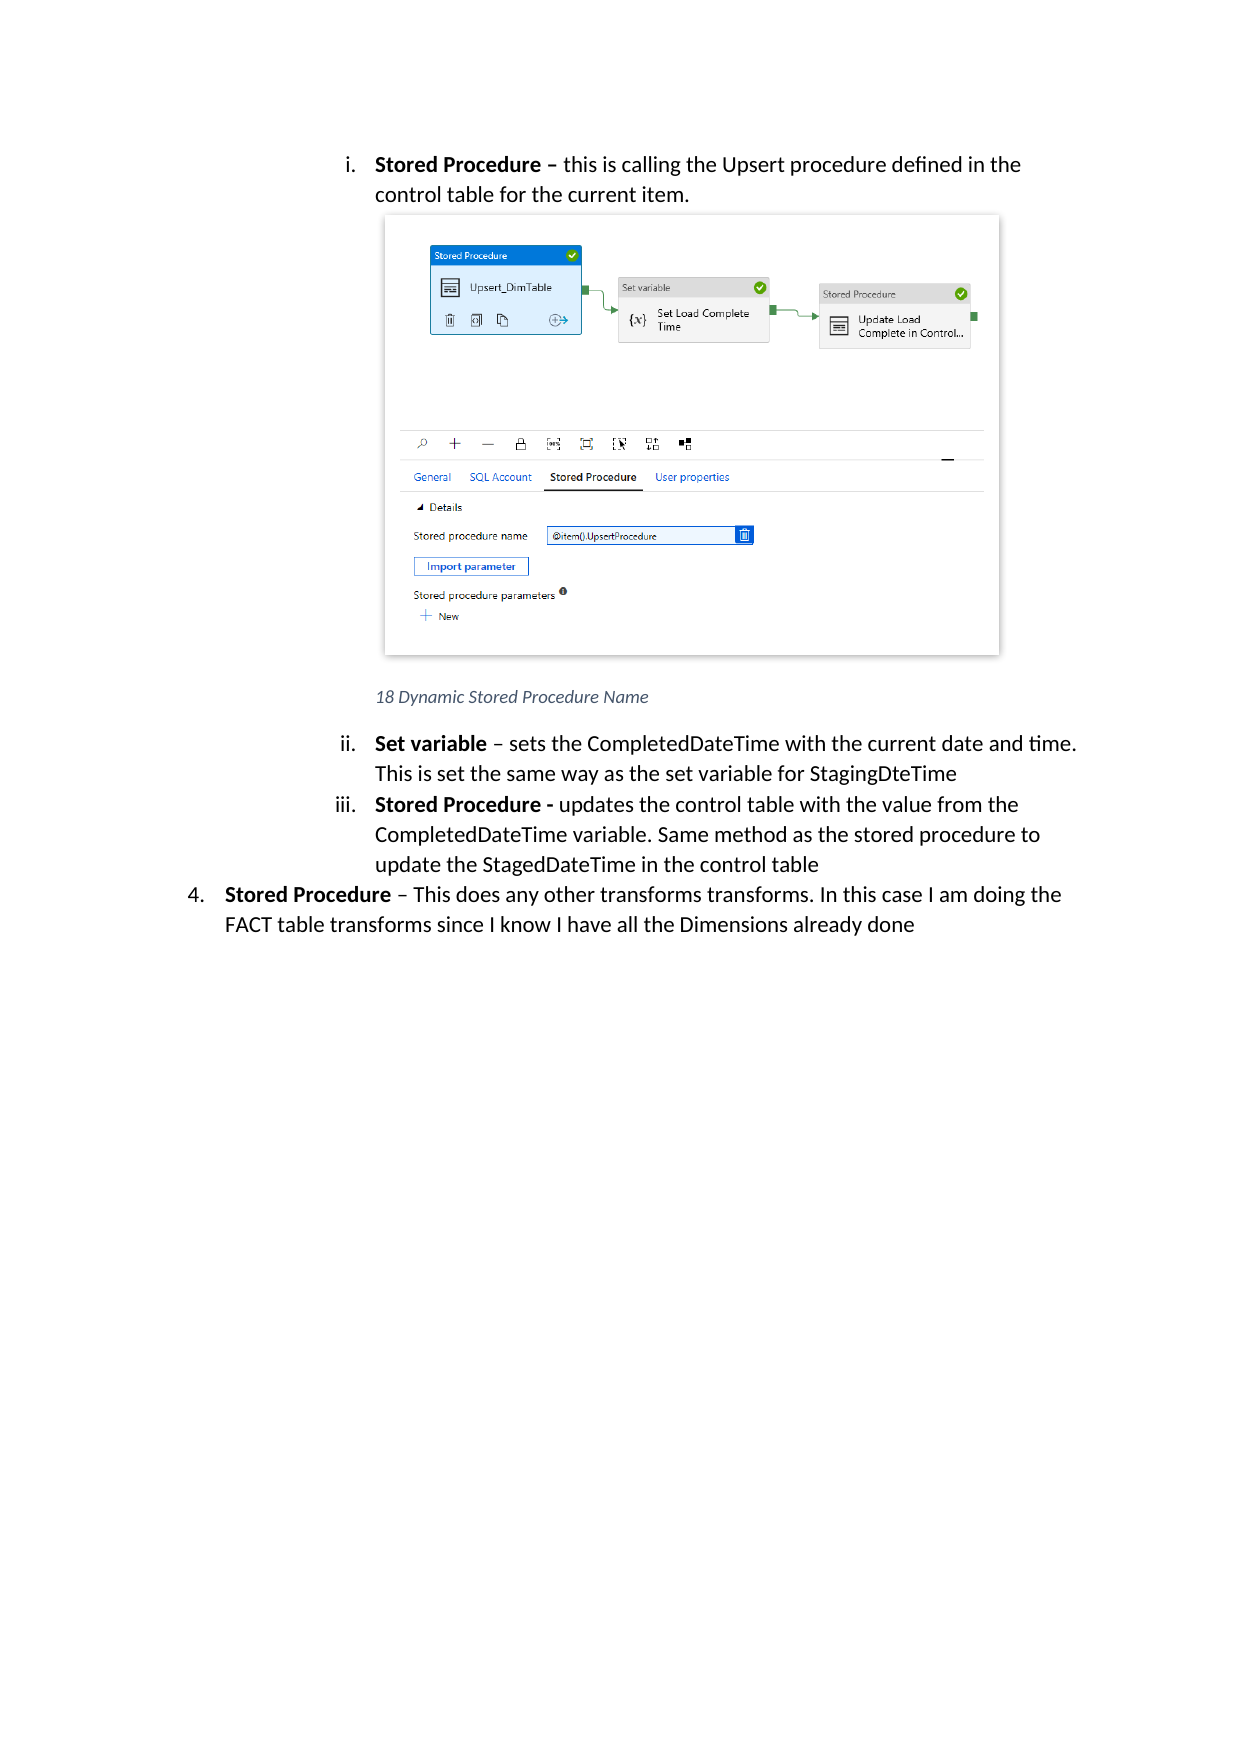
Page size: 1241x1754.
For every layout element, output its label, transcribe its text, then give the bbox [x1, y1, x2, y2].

list Stored Procedure – This does any other transforms transforms. In this case I am doing the FACT table transforms since I know I have all the Dimensions already done [187, 880, 1090, 939]
picture [400, 229, 984, 640]
text 18 Dynamic Stored Procedure Name [300, 686, 1090, 708]
list Set variable – sets the CompletedDateTime with the current date and time. This is set the same way as the set variable for StagingDteTime [356, 729, 1090, 788]
list Stored Procedure - updates the control table with the value from the CompletedDateTime variable. Same method as the stored procedure to update the StagedDateTime in the control table [356, 790, 1090, 878]
list Stored Procedure – this is calling the Upsert procedure defined in the control table for the current item. [356, 150, 1090, 208]
